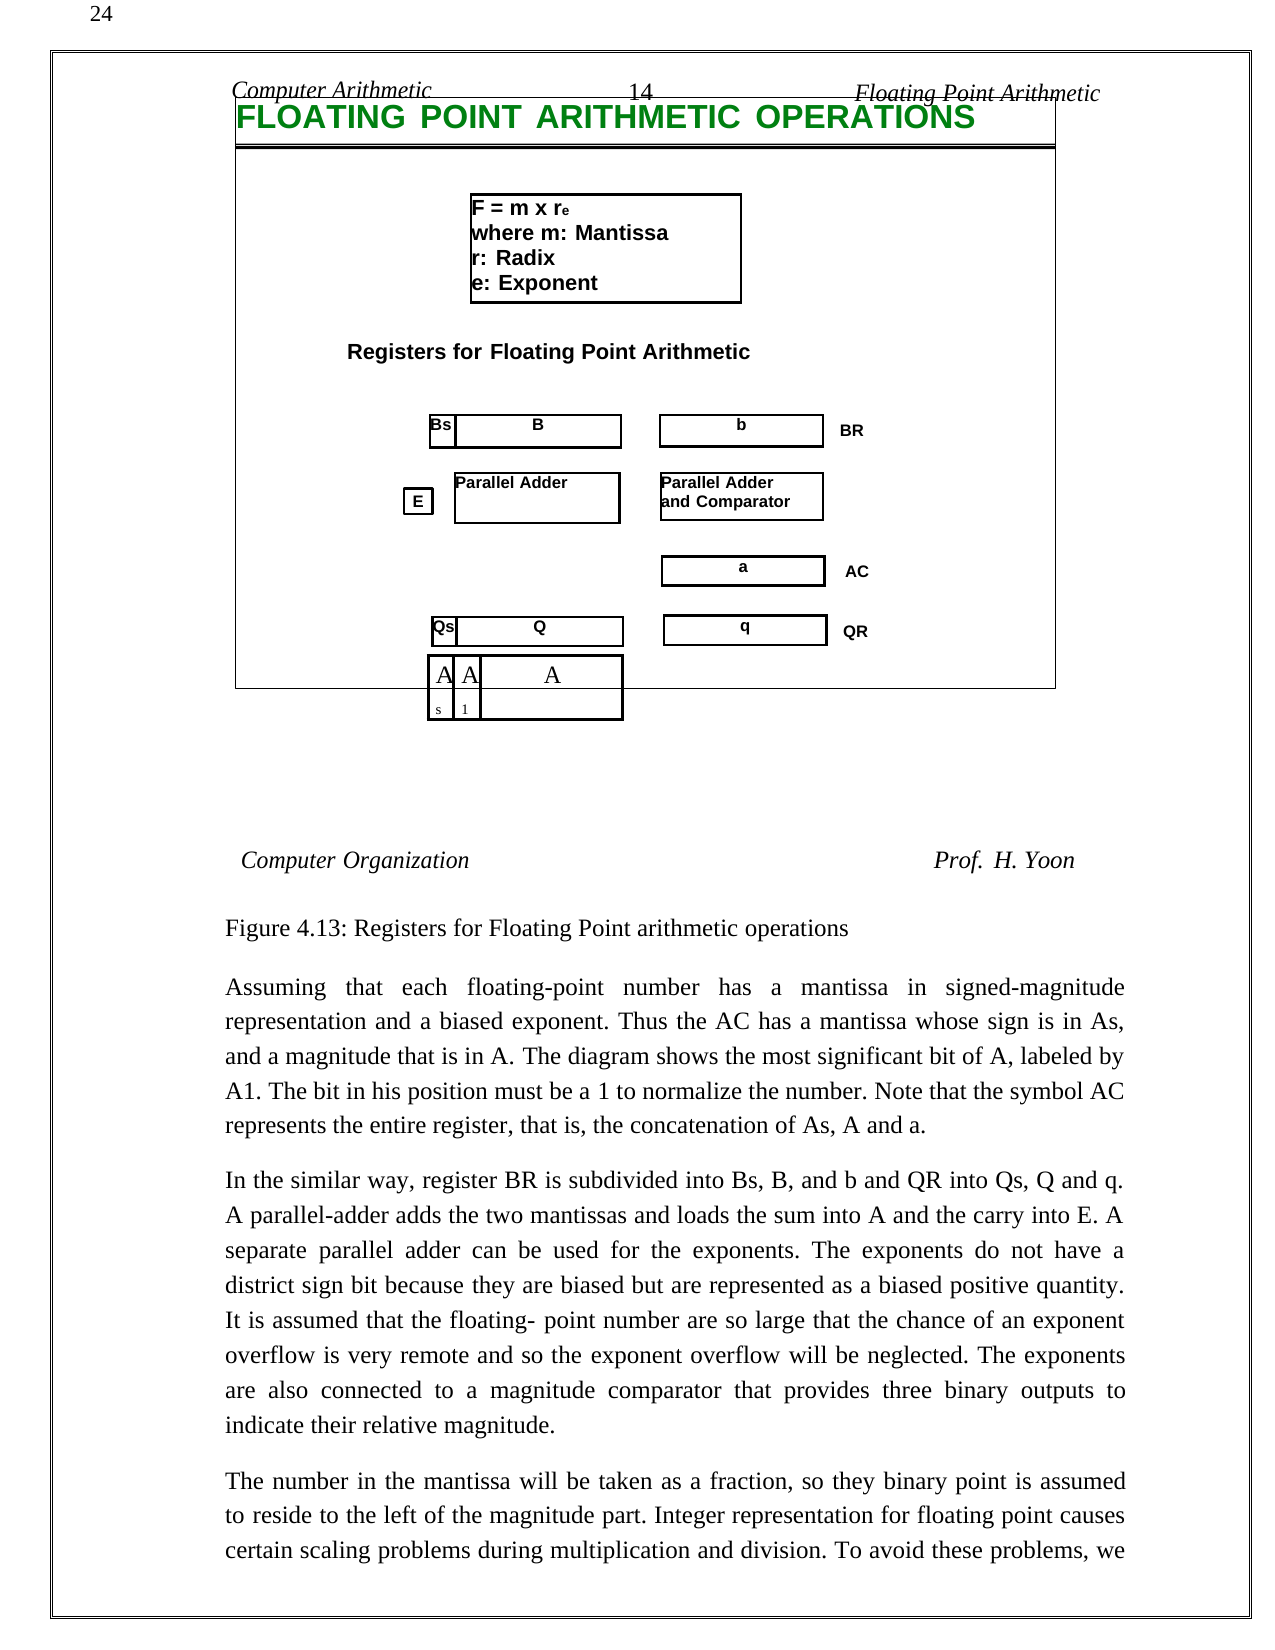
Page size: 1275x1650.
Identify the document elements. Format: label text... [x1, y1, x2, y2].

text In the similar way, register BR is subdivided into Bs, B, and b and QR into Qs, Q and q. A parallel-adder adds the two mantissas and loads the sum into A and the carry into E. A separate parallel adder can be used for the exponents. The exponents do not have a district sign bit because they are biased but are represented as a biased positive quantity. It is assumed that the floating- point number are so large that the chance of an exponent overflow is very remote and so the exponent overflow will be neglected. The exponents are also connected to a magnitude comparator that provides three binary outputs to indicate their relative magnitude. [225, 1166, 1126, 1439]
text Computer Organization Prof. H. Yoon [89, 846, 1226, 874]
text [225, 1466, 1126, 1564]
table_header A [482, 657, 621, 717]
text Computer Arithmetic 14 Floating Point Arithmetic [231, 76, 1249, 107]
text Figure 4.13: Registers for Floating Point arithmetic operations [225, 913, 1249, 942]
table_header A1 [455, 657, 479, 717]
text Assuming that each floating-point number has a mantissa in signed-magnitude representation and a biased exponent. Thus the AC has a mantissa whose sign is in As, and a magnitude that is in A. The diagram shows the most significant bit of A, labeled by A1. The bit in his position must be a 1 to normalize the number. Note that the symbol AC represents the entire register, that is, the concatenation of As, A and a. [225, 972, 1126, 1139]
table_header As [430, 657, 452, 717]
